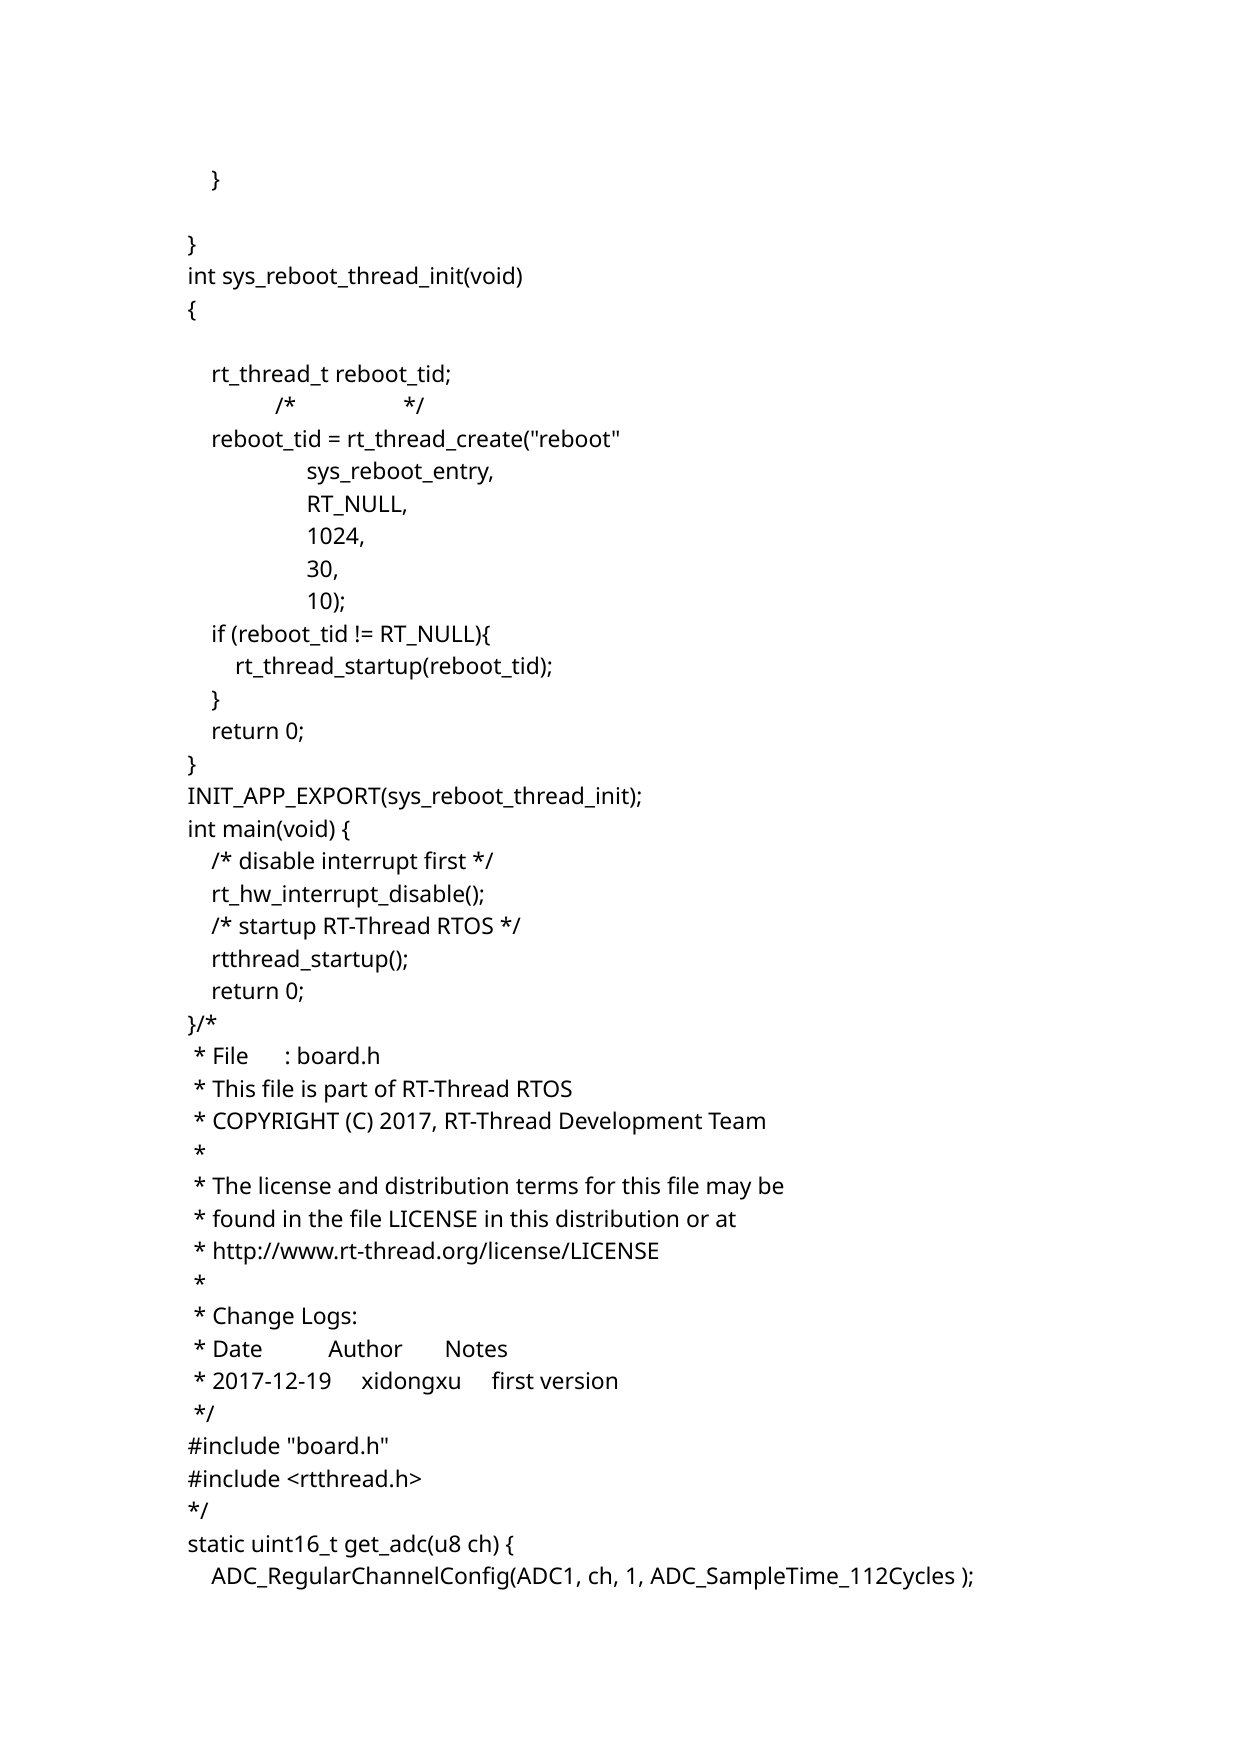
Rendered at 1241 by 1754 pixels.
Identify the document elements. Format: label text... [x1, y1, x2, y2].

text } [187, 162, 1053, 194]
text int main(void) { [187, 812, 1053, 844]
text #include "board.h" [187, 1429, 1053, 1462]
text 30, [187, 552, 1053, 584]
text } [187, 227, 1053, 259]
text rt_hw_interrupt_disable(); [187, 877, 1053, 909]
text * The license and distribution terms for this file may be [187, 1169, 1053, 1202]
text ADC_RegularChannelConfig(ADC1, ch, 1, ADC_SampleTime_112Cycles ); [187, 1559, 1053, 1592]
text return 0; [187, 974, 1053, 1007]
text * found in the file LICENSE in this distribution or at [187, 1202, 1053, 1234]
text rt_thread_startup(reboot_tid); [187, 649, 1053, 682]
text * Date Author Notes [187, 1332, 1053, 1364]
text * Change Logs: [187, 1299, 1053, 1332]
text }/* [187, 1007, 1053, 1039]
text INIT_APP_EXPORT(sys_reboot_thread_init); [187, 779, 1053, 812]
text } [187, 747, 1053, 779]
text if (reboot_tid != RT_NULL){ [187, 617, 1053, 649]
text /* */ [187, 389, 1053, 422]
text RT_NULL, [187, 487, 1053, 519]
text * 2017-12-19 xidongxu first version [187, 1364, 1053, 1397]
text rt_thread_t reboot_tid; [187, 357, 1053, 389]
text reboot_tid = rt_thread_create("reboot" [187, 422, 1053, 454]
text } [187, 682, 1053, 714]
text * This file is part of RT-Thread RTOS [187, 1072, 1053, 1104]
text return 0; [187, 714, 1053, 747]
text */ [187, 1494, 1053, 1527]
text * [187, 1137, 1053, 1169]
text * File : board.h [187, 1039, 1053, 1072]
text sys_reboot_entry, [187, 454, 1053, 487]
text * [187, 1267, 1053, 1299]
text * http://www.rt-thread.org/license/LICENSE [187, 1234, 1053, 1267]
text */ [187, 1397, 1053, 1429]
text 1024, [187, 519, 1053, 552]
text /* disable interrupt first */ [187, 844, 1053, 877]
text rtthread_startup(); [187, 942, 1053, 974]
text /* startup RT-Thread RTOS */ [187, 909, 1053, 942]
text static uint16_t get_adc(u8 ch) { [187, 1527, 1053, 1559]
text { [187, 292, 1053, 324]
text int sys_reboot_thread_init(void) [187, 259, 1053, 292]
text #include <rtthread.h> [187, 1462, 1053, 1494]
text 10); [187, 584, 1053, 617]
text * COPYRIGHT (C) 2017, RT-Thread Development Team [187, 1104, 1053, 1137]
